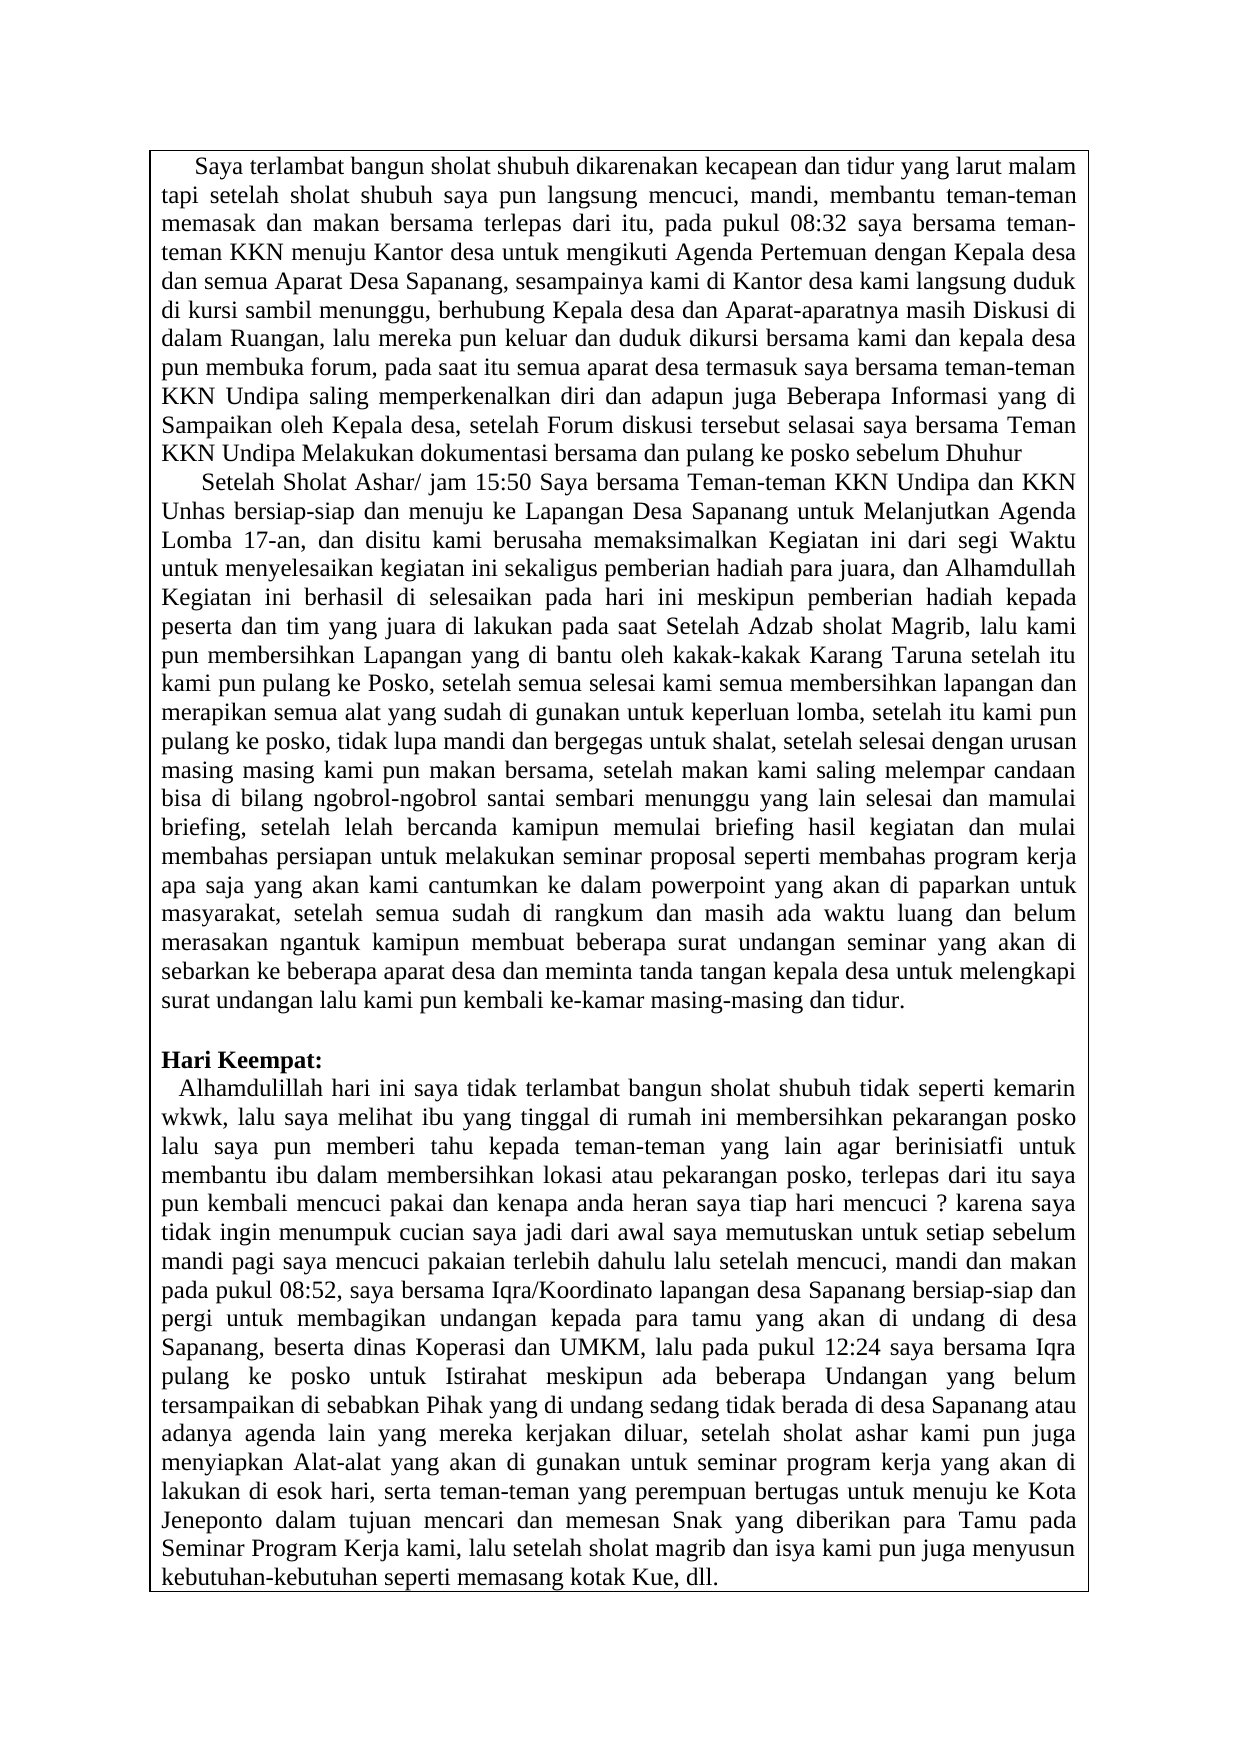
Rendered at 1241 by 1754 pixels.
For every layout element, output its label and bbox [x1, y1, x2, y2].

table_cell [151, 151, 1088, 1591]
